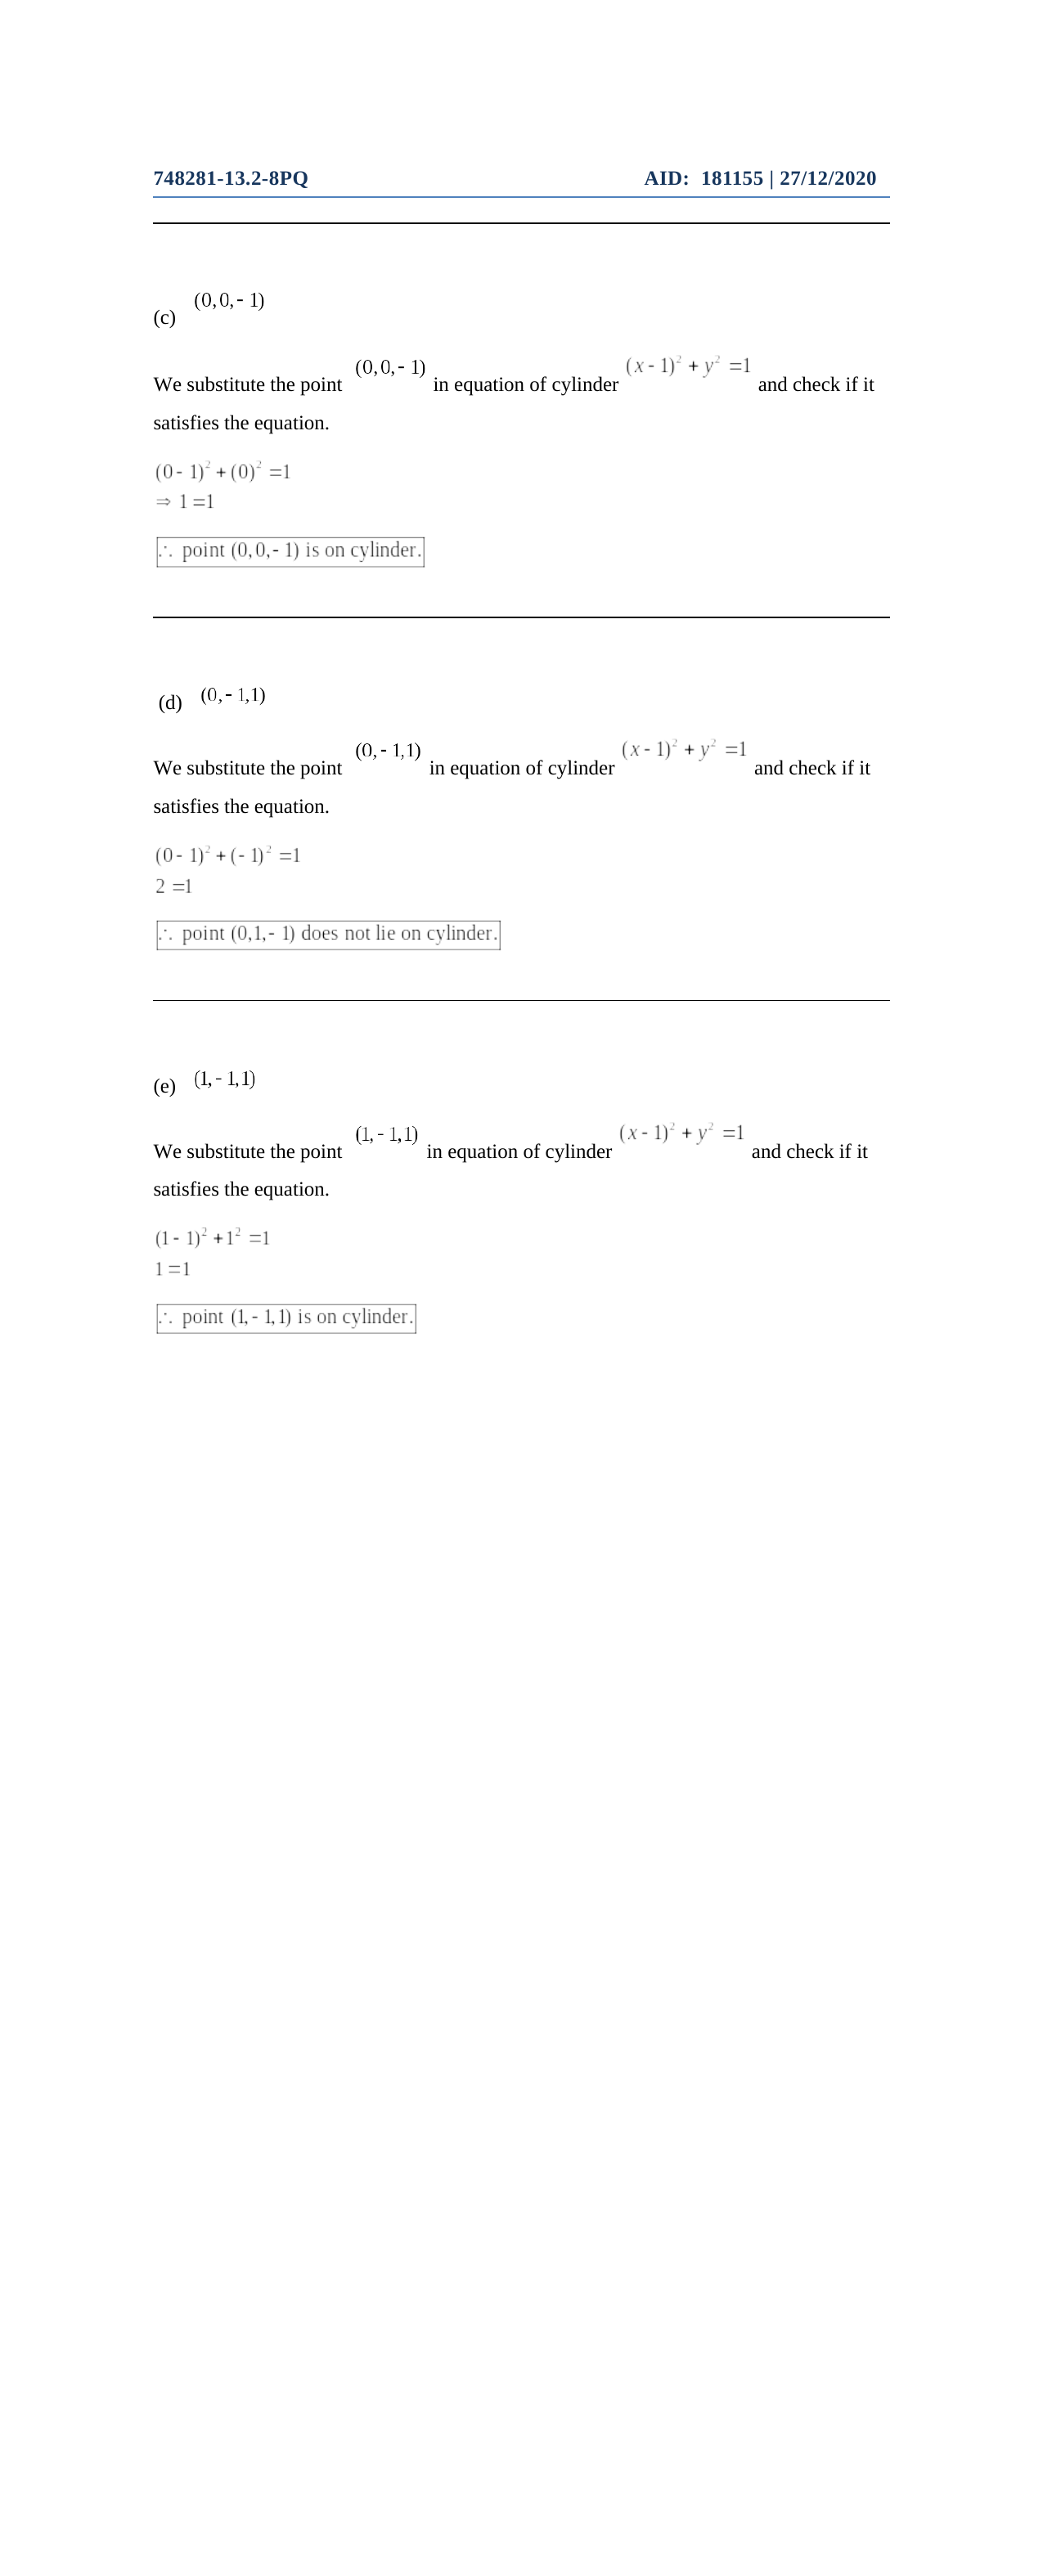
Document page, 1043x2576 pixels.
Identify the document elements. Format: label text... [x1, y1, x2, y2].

text We substitute the point in equation of cylinder and check if it satisfies the equation. [153, 734, 890, 817]
text (d) [153, 682, 890, 714]
text We substitute the point in equation of cylinder and check if it satisfies the equation. [153, 351, 890, 434]
text (e) [153, 1066, 890, 1097]
title 748281-13.2-8PQ AID: 181155 | 27/12/2020 [153, 166, 890, 196]
text We substitute the point in equation of cylinder and check if it satisfies the equation. [153, 1118, 890, 1200]
text (c) [153, 288, 890, 329]
